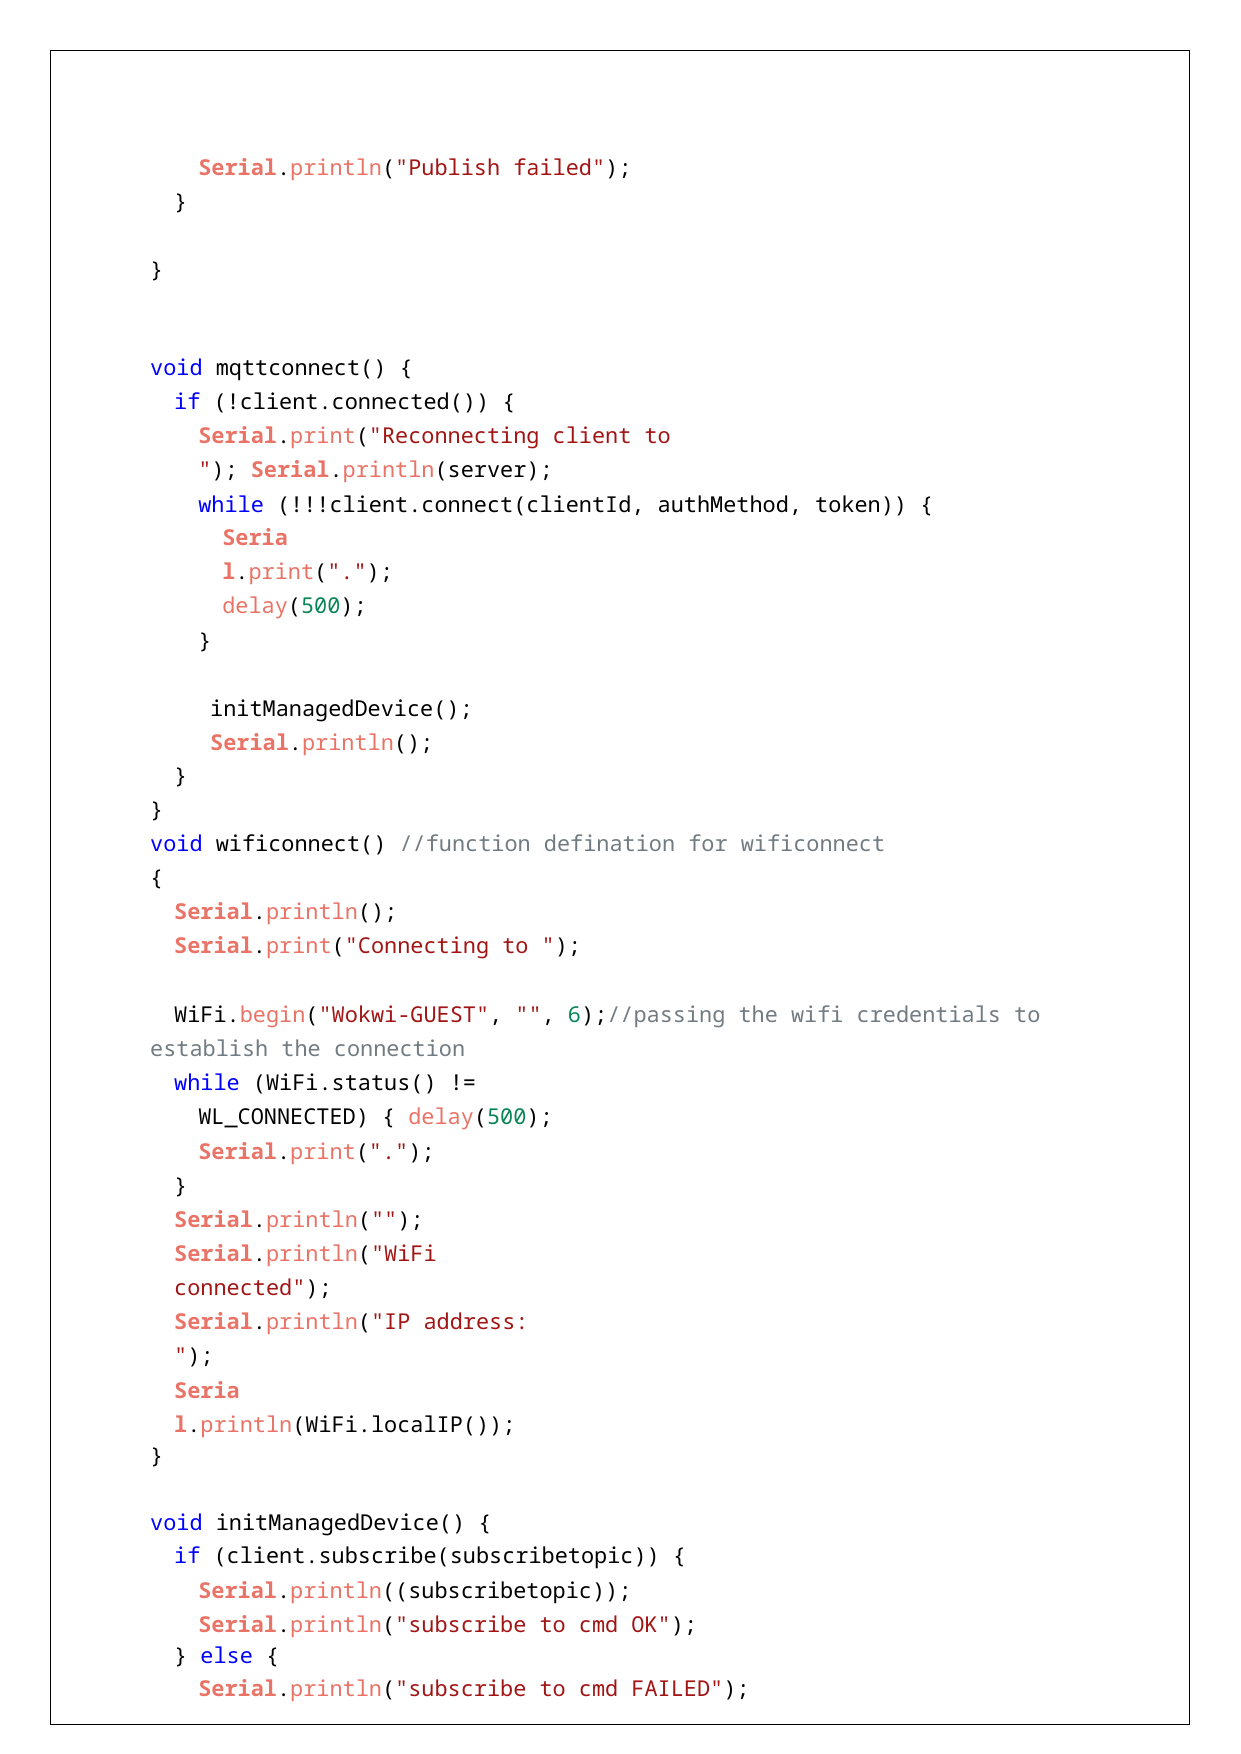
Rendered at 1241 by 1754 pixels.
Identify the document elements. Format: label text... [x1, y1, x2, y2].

text Serial.println(); [210, 727, 1098, 756]
text } [150, 794, 1098, 824]
text void wificonnect() //function defination for wificonnect [150, 828, 1098, 858]
text } [150, 1443, 1098, 1468]
text while (!!!client.connect(clientId, authMethod, token)) { [198, 488, 1098, 518]
text Serial.print("."); delay(500); [222, 522, 440, 620]
text void mqttconnect() { [150, 352, 1098, 382]
text } [174, 1170, 1098, 1199]
text if (client.subscribe(subscribetopic)) { Serial.println((subscribetopic)); Serial.println("subscribe to cmd OK"); [174, 1540, 893, 1638]
text } else { [174, 1643, 1098, 1668]
text Serial.print("."); [198, 1136, 1098, 1166]
text } [150, 254, 1098, 284]
text while (WiFi.status() != WL_CONNECTED) { delay(500); [174, 1067, 645, 1131]
text initManagedDevice(); [210, 693, 1098, 722]
text } [174, 761, 1098, 790]
text Serial.println("Publish failed"); [198, 152, 1098, 182]
text } [174, 186, 1098, 216]
text { [150, 862, 1098, 892]
text WiFi.begin("Wokwi-GUEST", "", 6);//passing the wifi credentials to establish the connection [150, 999, 1089, 1063]
text void initManagedDevice() { [150, 1506, 1098, 1536]
text } [198, 625, 1098, 655]
text Serial.println(); Serial.print("Connecting to "); [174, 896, 645, 960]
text if (!client.connected()) { Serial.print("Reconnecting client to "); Serial.println(server); [174, 386, 681, 484]
text Serial.println("subscribe to cmd FAILED"); [198, 1672, 1098, 1702]
text Serial.println(""); Serial.println("WiFi connected"); Serial.println("IP address: "); Serial.println(WiFi.localIP()); [174, 1204, 573, 1438]
